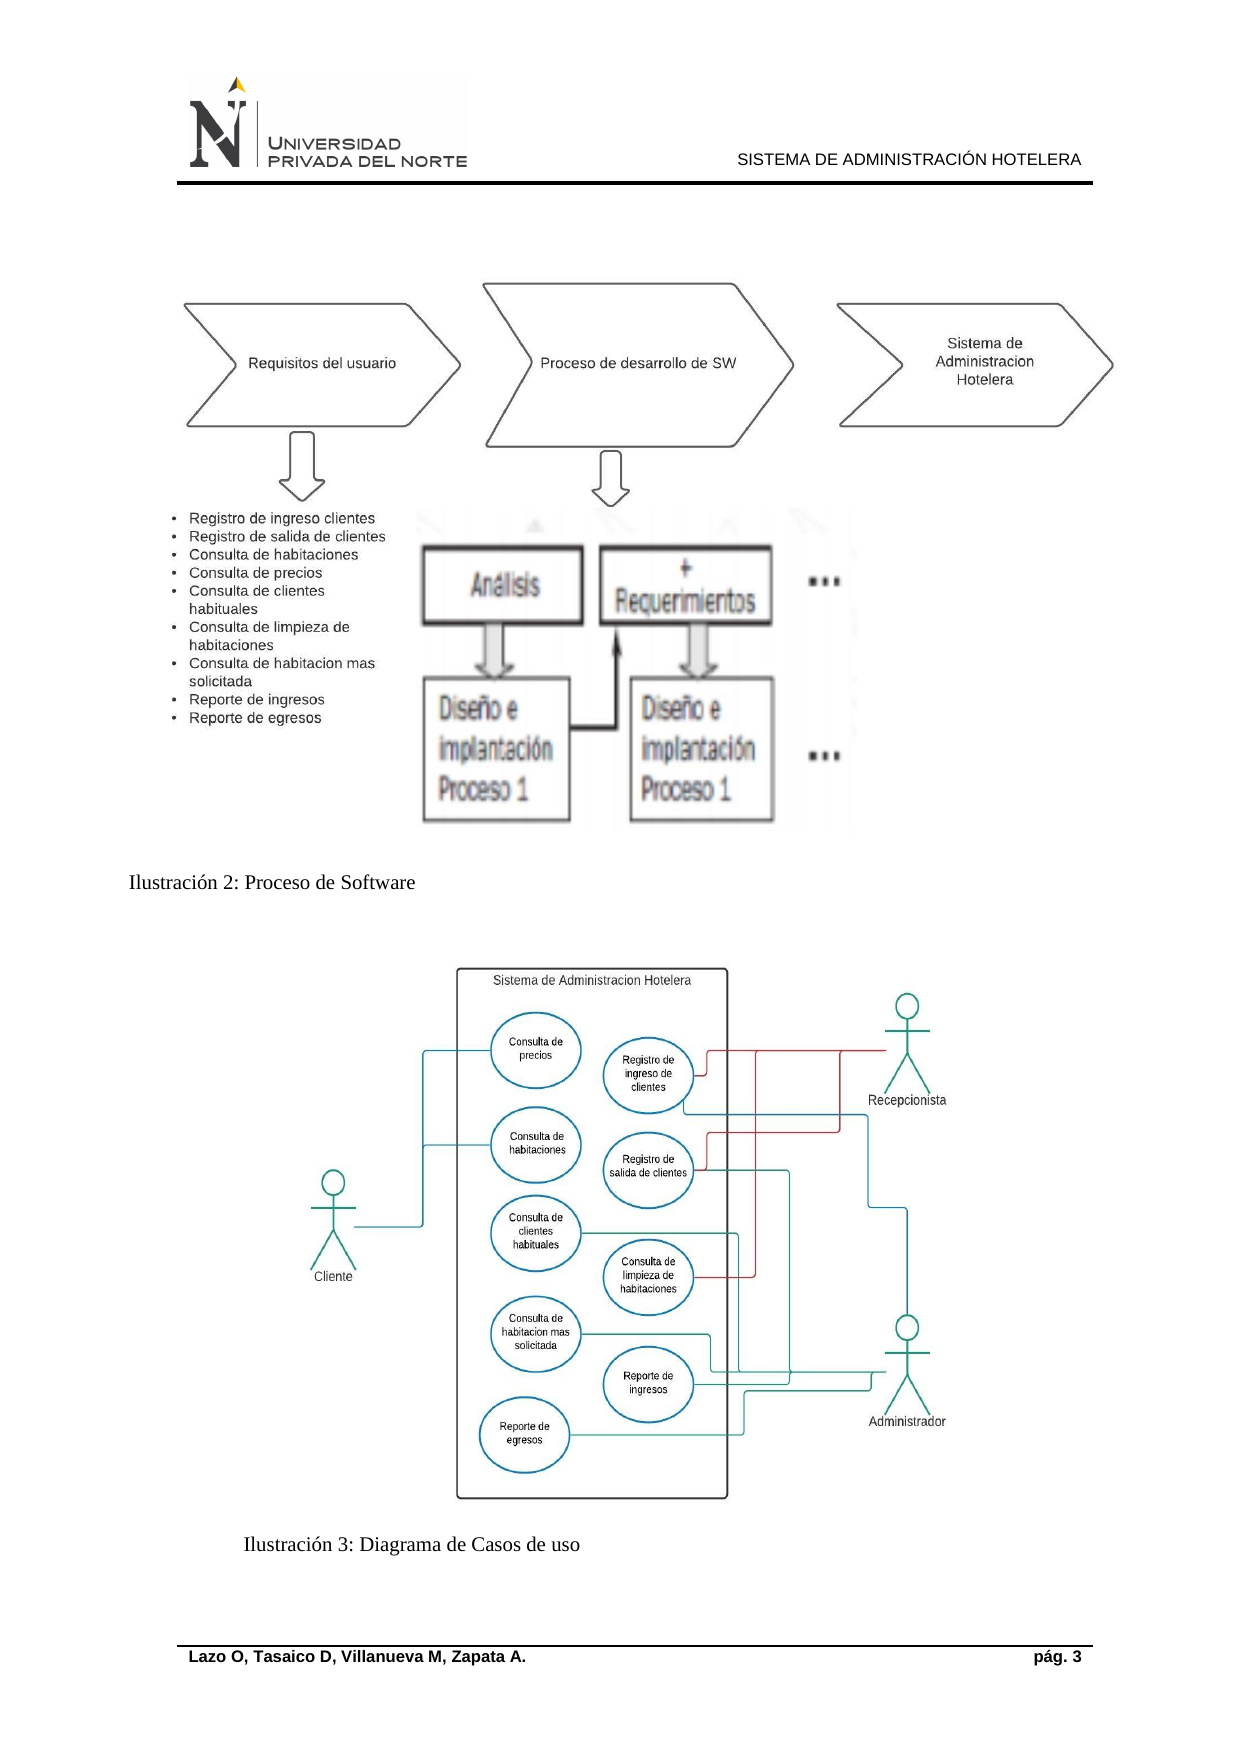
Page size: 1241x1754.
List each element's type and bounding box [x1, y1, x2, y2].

picture [188, 73, 469, 169]
picture [128, 256, 1141, 861]
picture [243, 944, 997, 1523]
